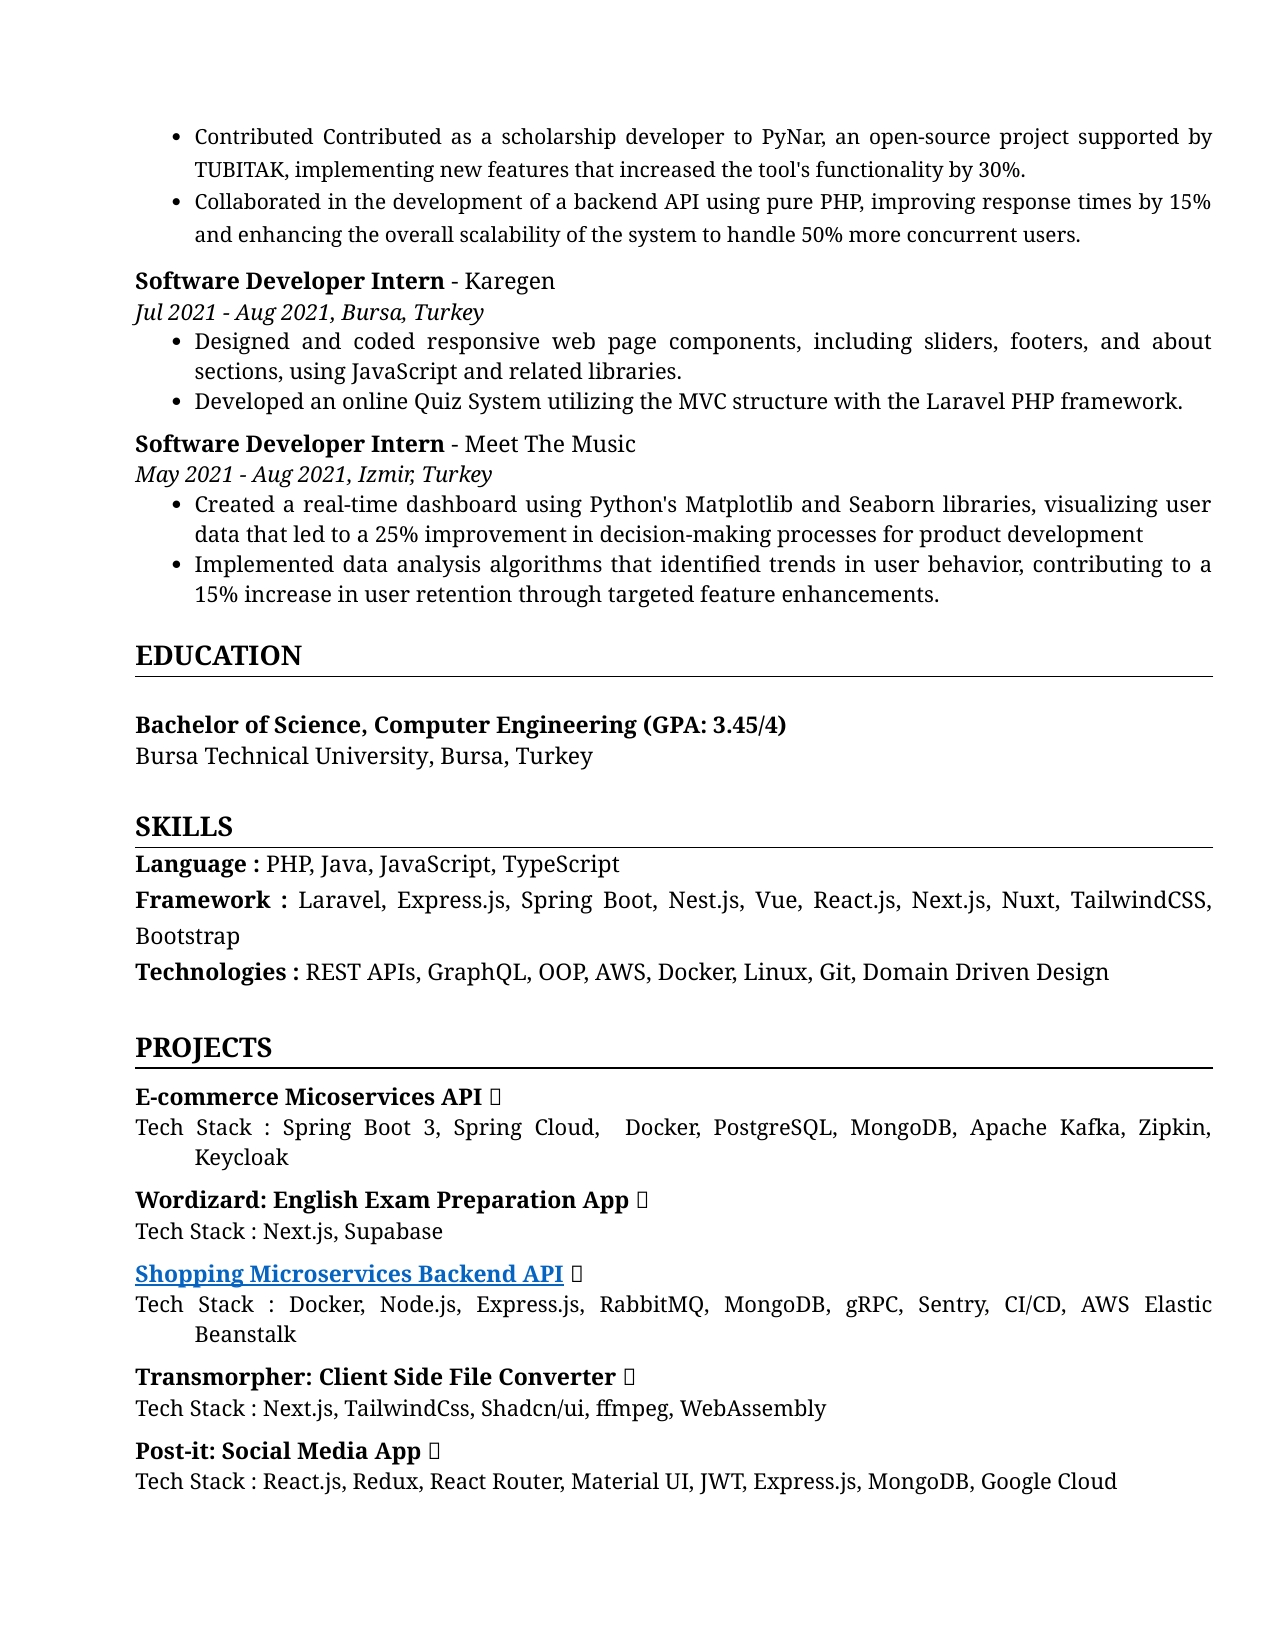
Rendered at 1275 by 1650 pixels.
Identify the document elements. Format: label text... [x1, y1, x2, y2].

list Created a real-time dashboard using Python's Matplotlib and Seaborn libraries, visualizing user data that led to a 25% improvement in decision-making processes for product development [173, 489, 1213, 549]
text Bachelor of Science, Computer Engineering (GPA: 3.45/4) [135, 708, 1213, 740]
list Collaborated in the development of a backend API using pure PHP, improving response times by 15% and enhancing the overall scalability of the system to handle 50% more concurrent users. [173, 187, 1213, 248]
text Transmorpher: Client Side File Converter [135, 1361, 1213, 1393]
text Tech Stack : Next.js, Supabase [135, 1216, 1213, 1246]
text PROJECTS [135, 1028, 1213, 1067]
list Developed an online Quiz System utilizing the MVC structure with the Laravel PHP framework. [173, 386, 1213, 416]
text Framework : Laravel, Express.js, Spring Boot, Nest.js, Vue, React.js, Next.js, Nuxt, TailwindCSS, Bootstrap [135, 884, 1213, 952]
text Software Developer Intern - Karegen [135, 265, 1213, 296]
list Implemented data analysis algorithms that identified trends in user behavior, contributing to a 15% increase in user retention through targeted feature enhancements. [173, 549, 1213, 608]
text May 2021 - Aug 2021, Izmir, Turkey [135, 459, 1213, 489]
text Tech Stack : Docker, Node.js, Express.js, RabbitMQ, MongoDB, gRPC, Sentry, CI/CD, AWS Elastic Beanstalk [135, 1289, 1213, 1349]
text SKILLS [135, 808, 1213, 847]
text EDUCATION [135, 637, 1213, 676]
text Shopping Microservices Backend API [135, 1258, 1213, 1289]
text Wordizard: English Exam Preparation App [135, 1184, 1213, 1216]
text Language : PHP, Java, JavaScript, TypeScript [135, 848, 1213, 880]
text Tech Stack : Spring Boot 3, Spring Cloud, Docker, PostgreSQL, MongoDB, Apache Kafka, Zipkin, Keycloak [135, 1112, 1213, 1172]
text Tech Stack : Next.js, TailwindCss, Shadcn/ui, ffmpeg, WebAssembly [135, 1393, 1213, 1422]
text Bursa Technical University, Bursa, Turkey [135, 740, 1213, 771]
text Tech Stack : React.js, Redux, React Router, Material UI, JWT, Express.js, MongoDB, Google Cloud [135, 1466, 1213, 1496]
list Contributed Contributed as a scholarship developer to PyNar, an open-source project supported by TUBITAK, implementing new features that increased the tool's functionality by 30%. [173, 122, 1213, 183]
text E-commerce Micoservices API [135, 1081, 1213, 1112]
list Designed and coded responsive web page components, including sliders, footers, and about sections, using JavaScript and related libraries. [173, 326, 1213, 386]
text Post-it: Social Media App [135, 1435, 1213, 1466]
text Software Developer Intern - Meet The Music [135, 428, 1213, 459]
text Technologies : REST APIs, GraphQL, OOP, AWS, Docker, Linux, Git, Domain Driven Design [135, 956, 1213, 987]
text Jul 2021 - Aug 2021, Bursa, Turkey [135, 296, 1213, 326]
